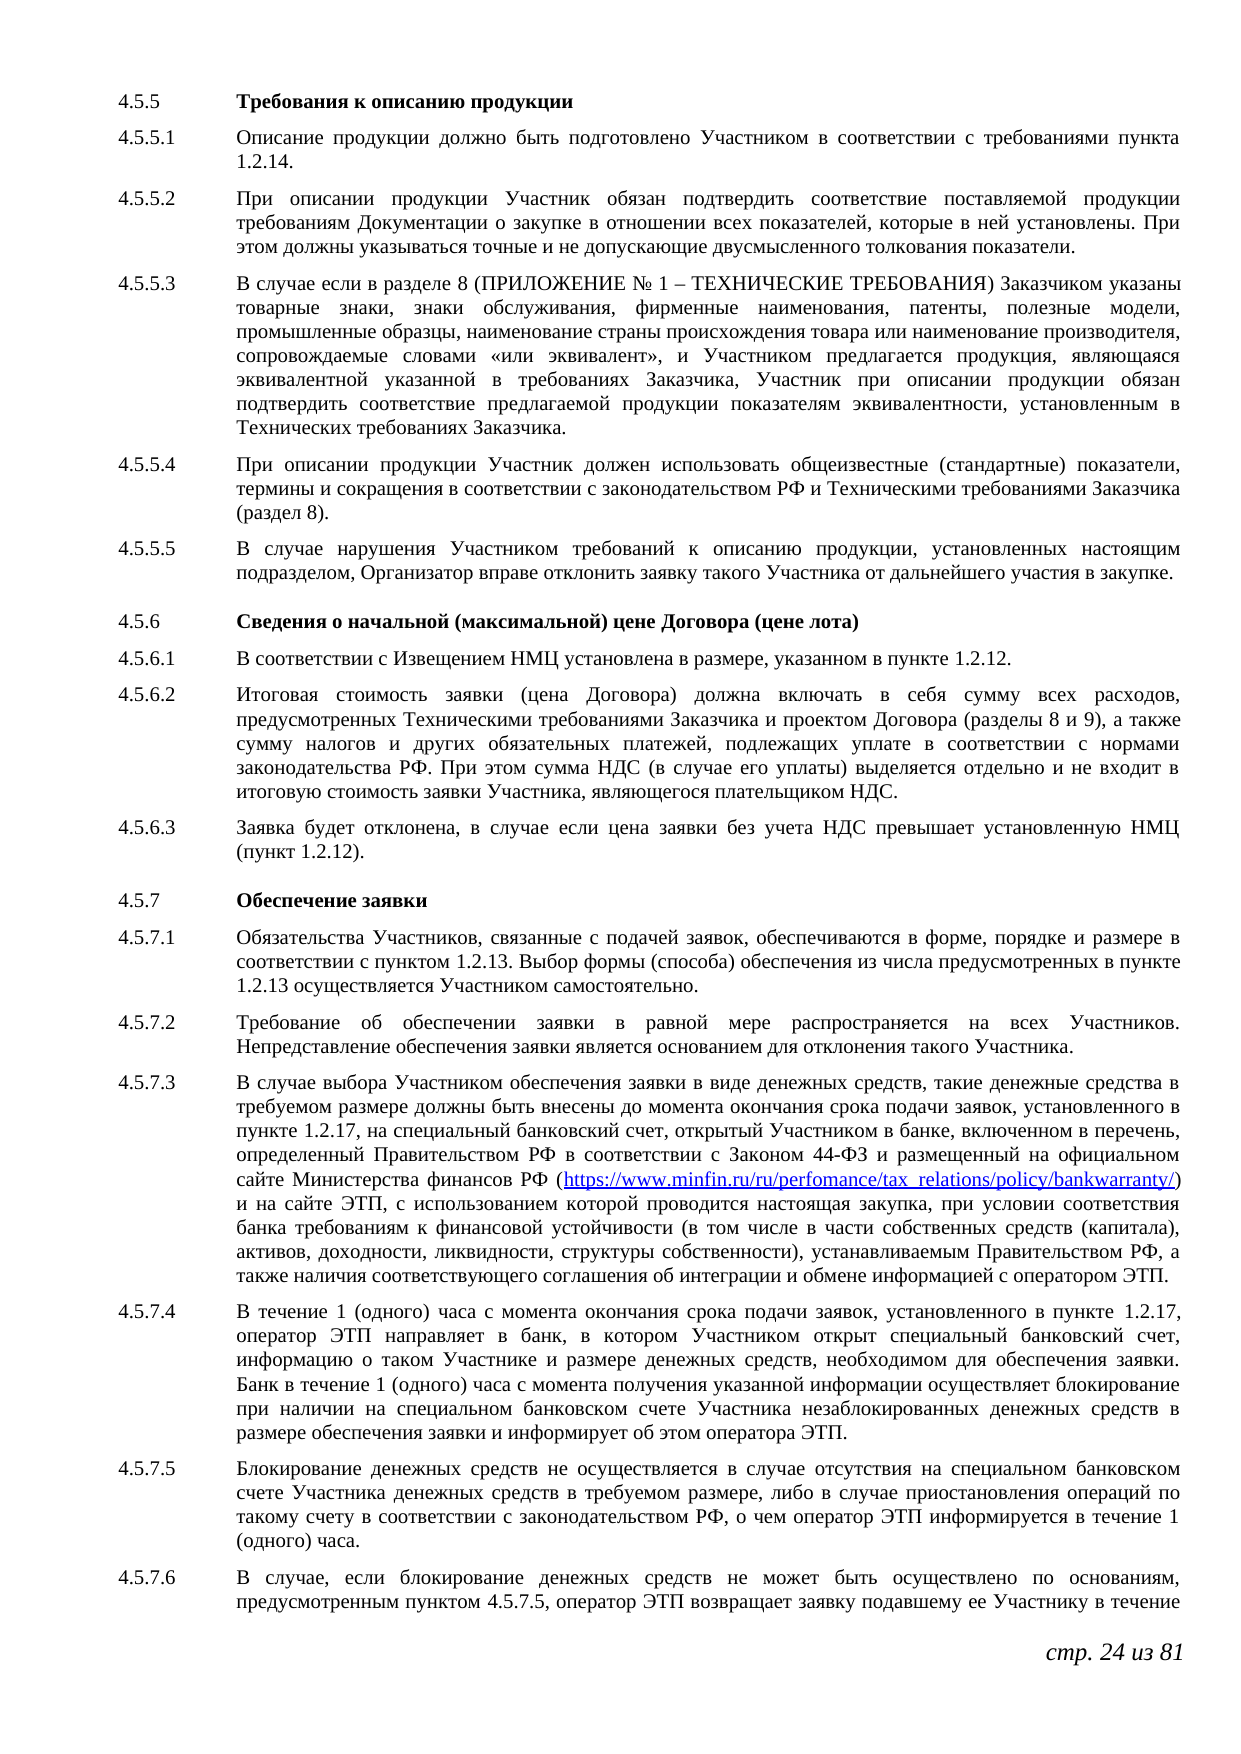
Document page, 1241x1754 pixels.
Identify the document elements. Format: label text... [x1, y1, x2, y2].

text При описании продукции Участник должен использовать общеизвестные (стандартные) показатели, термины и сокращения в соответствии с законодательством РФ и Техническими требованиями Заказчика (раздел 8). [118, 451, 1181, 524]
text Описание продукции должно быть подготовлено Участником в соответствии с требованиями пункта 1.2.14. [118, 125, 1181, 173]
text В случае выбора Участником обеспечения заявки в виде денежных средств, такие денежные средства в требуемом размере должны быть внесены до момента окончания срока подачи заявок, установленного в пункте 1.2.17, на специальный банковский счет, открытый Участником в банке, включенном в перечень, определенный Правительством РФ в соответствии с Законом 44-ФЗ и размещенный на официальном сайте Министерства финансов РФ (https://www.minfin.ru/ru/perfomance/tax_relations/policy/bankwarranty/) и на сайте ЭТП, с использованием которой проводится настоящая закупка, при условии соответствия банка требованиям к финансовой устойчивости (в том числе в части собственных средств (капитала), активов, доходности, ликвидности, структуры собственности), устанавливаемым Правительством РФ, а также наличия соответствующего соглашения об интеграции и обмене информацией с оператором ЭТП. [118, 1070, 1181, 1287]
text В соответствии с Извещением НМЦ установлена в размере, указанном в пункте 1.2.12. [118, 646, 1181, 670]
text При описании продукции Участник обязан подтвердить соответствие поставляемой продукции требованиям Документации о закупке в отношении всех показателей, которые в ней установлены. При этом должны указываться точные и не допускающие двусмысленного толкования показатели. [118, 186, 1181, 258]
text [118, 1565, 1181, 1613]
text Требования к описанию продукции [118, 89, 1181, 113]
text Обязательства Участников, связанные с подачей заявок, обеспечиваются в форме, порядке и размере в соответствии с пунктом 1.2.13. Выбор формы (способа) обеспечения из числа предусмотренных в пункте 1.2.13 осуществляется Участником самостоятельно. [118, 925, 1181, 997]
text Заявка будет отклонена, в случае если цена заявки без учета НДС превышает установленную НМЦ (пункт 1.2.12). [118, 815, 1181, 863]
text Итоговая стоимость заявки (цена Договора) должна включать в себя сумму всех расходов, предусмотренных Техническими требованиями Заказчика и проектом Договора (разделы 8 и 9), а также сумму налогов и других обязательных платежей, подлежащих уплате в соответствии с нормами законодательства РФ. При этом сумма НДС (в случае его уплаты) выделяется отдельно и не входит в итоговую стоимость заявки Участника, являющегося плательщиком НДС. [118, 682, 1181, 803]
text Обеспечение заявки [118, 888, 1181, 912]
text Сведения о начальной (максимальной) цене Договора (цене лота) [118, 609, 1181, 633]
text В случае если в разделе 8 (ПРИЛОЖЕНИЕ № 1 – ТЕХНИЧЕСКИЕ ТРЕБОВАНИЯ) Заказчиком указаны товарные знаки, знаки обслуживания, фирменные наименования, патенты, полезные модели, промышленные образцы, наименование страны происхождения товара или наименование производителя, сопровождаемые словами «или эквивалент», и Участником предлагается продукция, являющаяся эквивалентной указанной в требованиях Заказчика, Участник при описании продукции обязан подтвердить соответствие предлагаемой продукции показателям эквивалентности, установленным в Технических требованиях Заказчика. [118, 271, 1181, 439]
text В течение 1 (одного) часа с момента окончания срока подачи заявок, установленного в пункте 1.2.17, оператор ЭТП направляет в банк, в котором Участником открыт специальный банковский счет, информацию о таком Участнике и размере денежных средств, необходимом для обеспечения заявки. Банк в течение 1 (одного) часа с момента получения указанной информации осуществляет блокирование при наличии на специальном банковском счете Участника незаблокированных денежных средств в размере обеспечения заявки и информирует об этом оператора ЭТП. [118, 1299, 1181, 1444]
text В случае нарушения Участником требований к описанию продукции, установленных настоящим подразделом, Организатор вправе отклонить заявку такого Участника от дальнейшего участия в закупке. [118, 536, 1181, 584]
text Требование об обеспечении заявки в равной мере распространяется на всех Участников. Непредставление обеспечения заявки является основанием для отклонения такого Участника. [118, 1009, 1181, 1058]
text Блокирование денежных средств не осуществляется в случае отсутствия на специальном банковском счете Участника денежных средств в требуемом размере, либо в случае приостановления операций по такому счету в соответствии с законодательством РФ, о чем оператор ЭТП информируется в течение 1 (одного) часа. [118, 1456, 1181, 1552]
